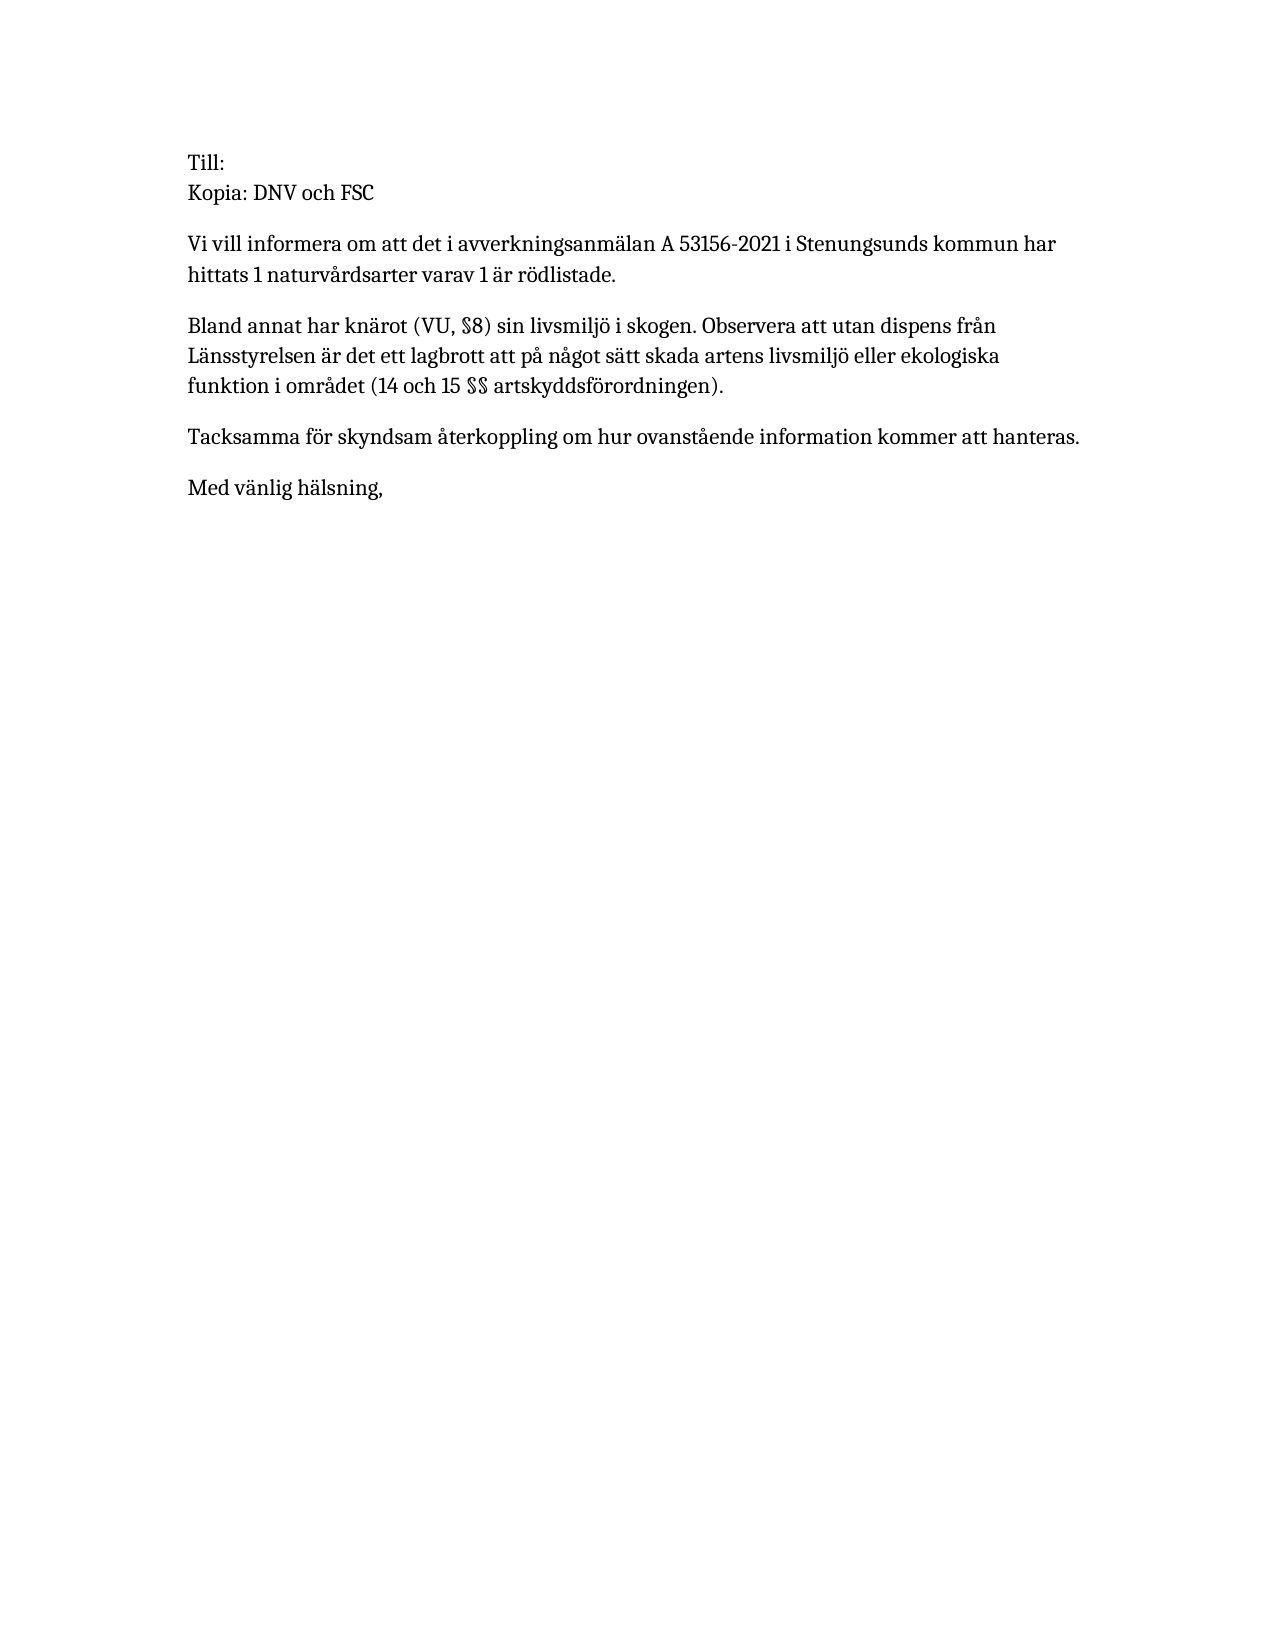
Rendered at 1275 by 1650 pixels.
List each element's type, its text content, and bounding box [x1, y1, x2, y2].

text Med vänlig hälsning, [187, 475, 1087, 532]
text Tacksamma för skyndsam återkoppling om hur ovanstående information kommer att hanteras. [187, 424, 1087, 450]
text Till: Kopia: DNV och FSC [187, 150, 1087, 207]
text Vi vill informera om att det i avverkningsanmälan A 53156-2021 i Stenungsunds kommun har hittats 1 naturvårdsarter varav 1 är rödlistade. [187, 231, 1087, 288]
text Bland annat har knärot (VU, §8) sin livsmiljö i skogen. Observera att utan dispens från Länsstyrelsen är det ett lagbrott att på något sätt skada artens livsmiljö eller ekologiska funktion i området (14 och 15 §§ artskyddsförordningen). [187, 312, 1087, 399]
